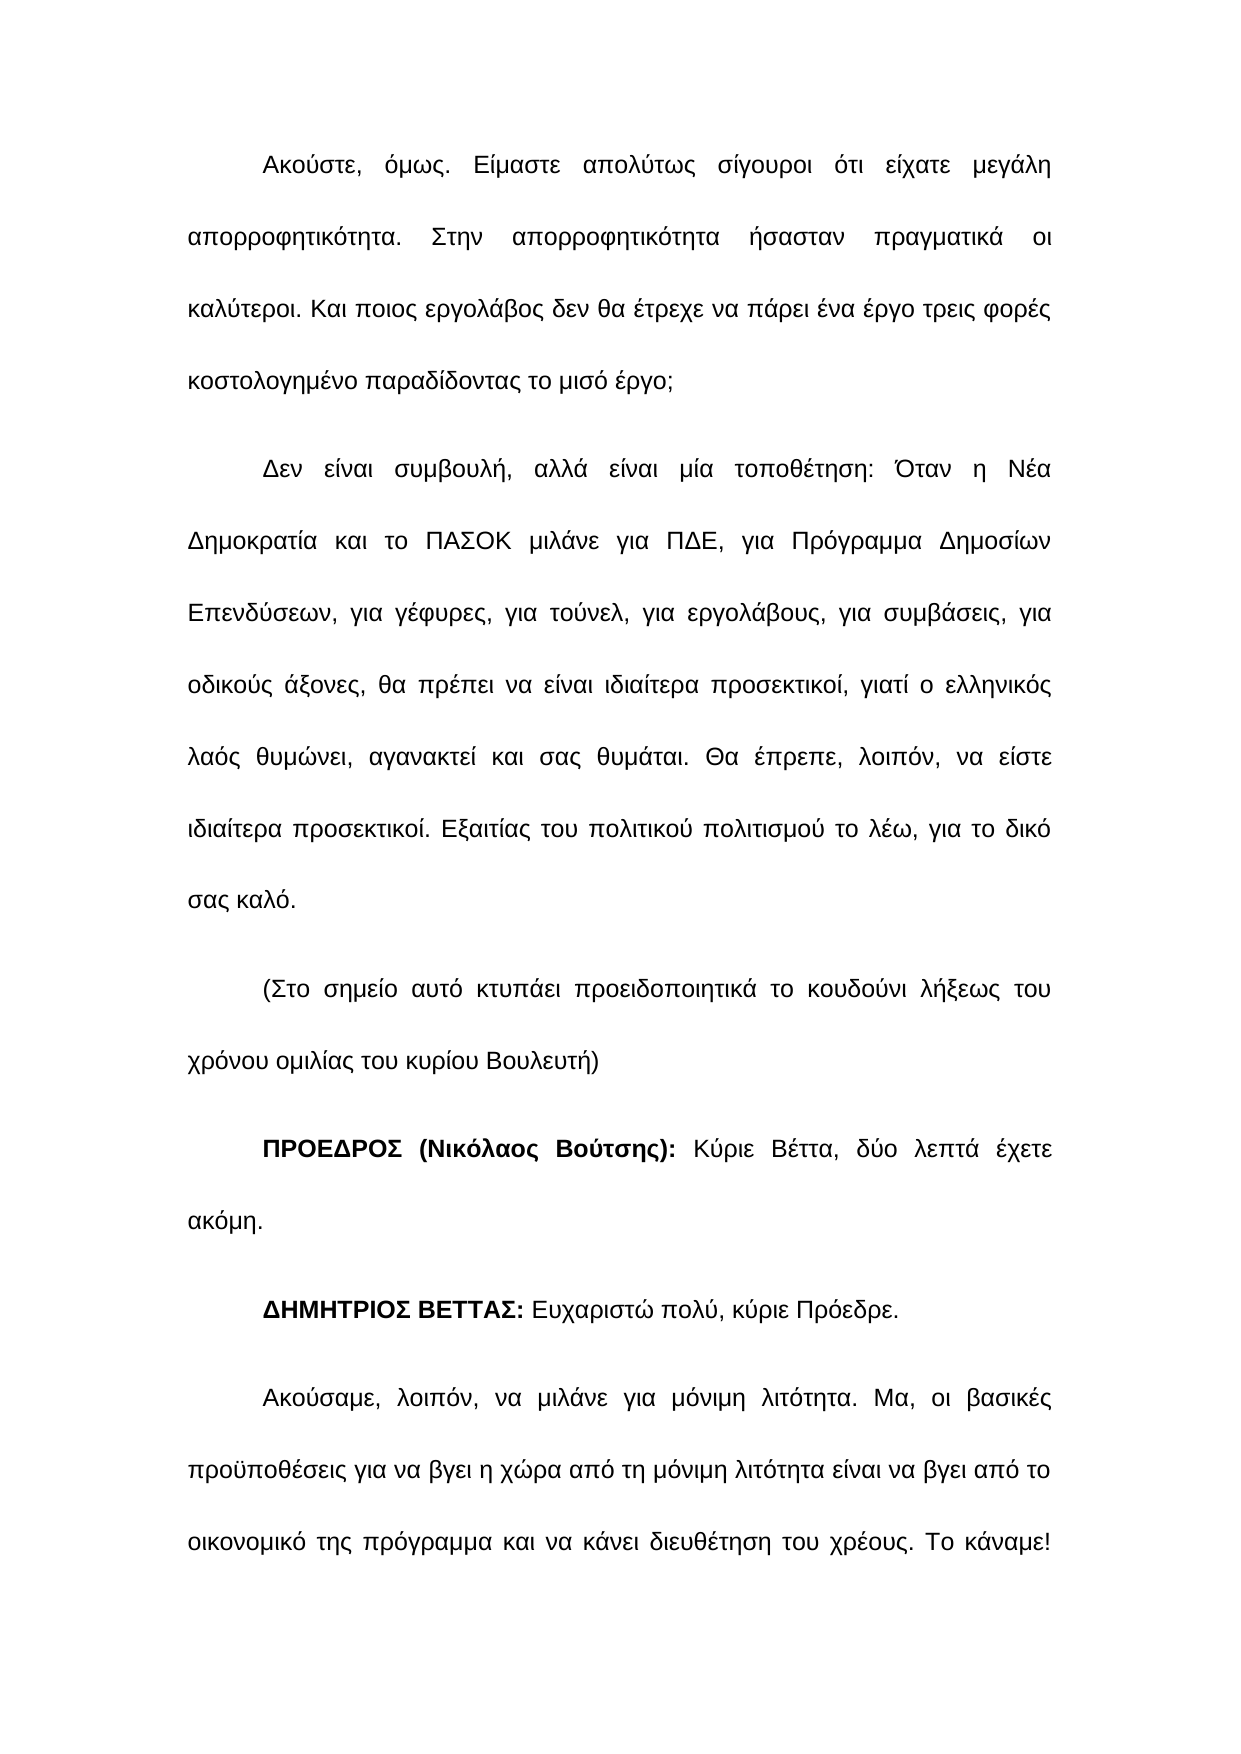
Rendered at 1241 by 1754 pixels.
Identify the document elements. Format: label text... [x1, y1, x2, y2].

text ΠΡΟΕΔΡΟΣ (Νικόλαος Βούτσης): Κύριε Βέττα, δύο λεπτά έχετε ακόμη. [187, 1134, 1053, 1235]
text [187, 1383, 1053, 1556]
text ΔΗΜΗΤΡΙΟΣ ΒΕΤΤΑΣ: Ευχαριστώ πολύ, κύριε Πρόεδρε. [187, 1295, 1053, 1323]
text (Στο σημείο αυτό κτυπάει προειδοποιητικά το κουδούνι λήξεως του χρόνου ομιλίας του κυρίου Βουλευτή) [187, 974, 1053, 1074]
text Δεν είναι συμβουλή, αλλά είναι μία τοποθέτηση: Όταν η Νέα Δημοκρατία και το ΠΑΣΟΚ μιλάνε για ΠΔΕ, για Πρόγραμμα Δημοσίων Επενδύσεων, για γέφυρες, για τούνελ, για εργολάβους, για συμβάσεις, για οδικούς άξονες, θα πρέπει να είναι ιδιαίτερα προσεκτικοί, γιατί ο ελληνικός λαός θυμώνει, αγανακτεί και σας θυμάται. Θα έπρεπε, λοιπόν, να είστε ιδιαίτερα προσεκτικοί. Εξαιτίας του πολιτικού πολιτισμού το λέω, για το δικό σας καλό. [187, 454, 1053, 914]
text Ακούστε, όμως. Είμαστε απολύτως σίγουροι ότι είχατε μεγάλη απορροφητικότητα. Στην απορροφητικότητα ήσασταν πραγματικά οι καλύτεροι. Και ποιος εργολάβος δεν θα έτρεχε να πάρει ένα έργο τρεις φορές κοστολογημένο παραδίδοντας το μισό έργο; [187, 150, 1053, 394]
